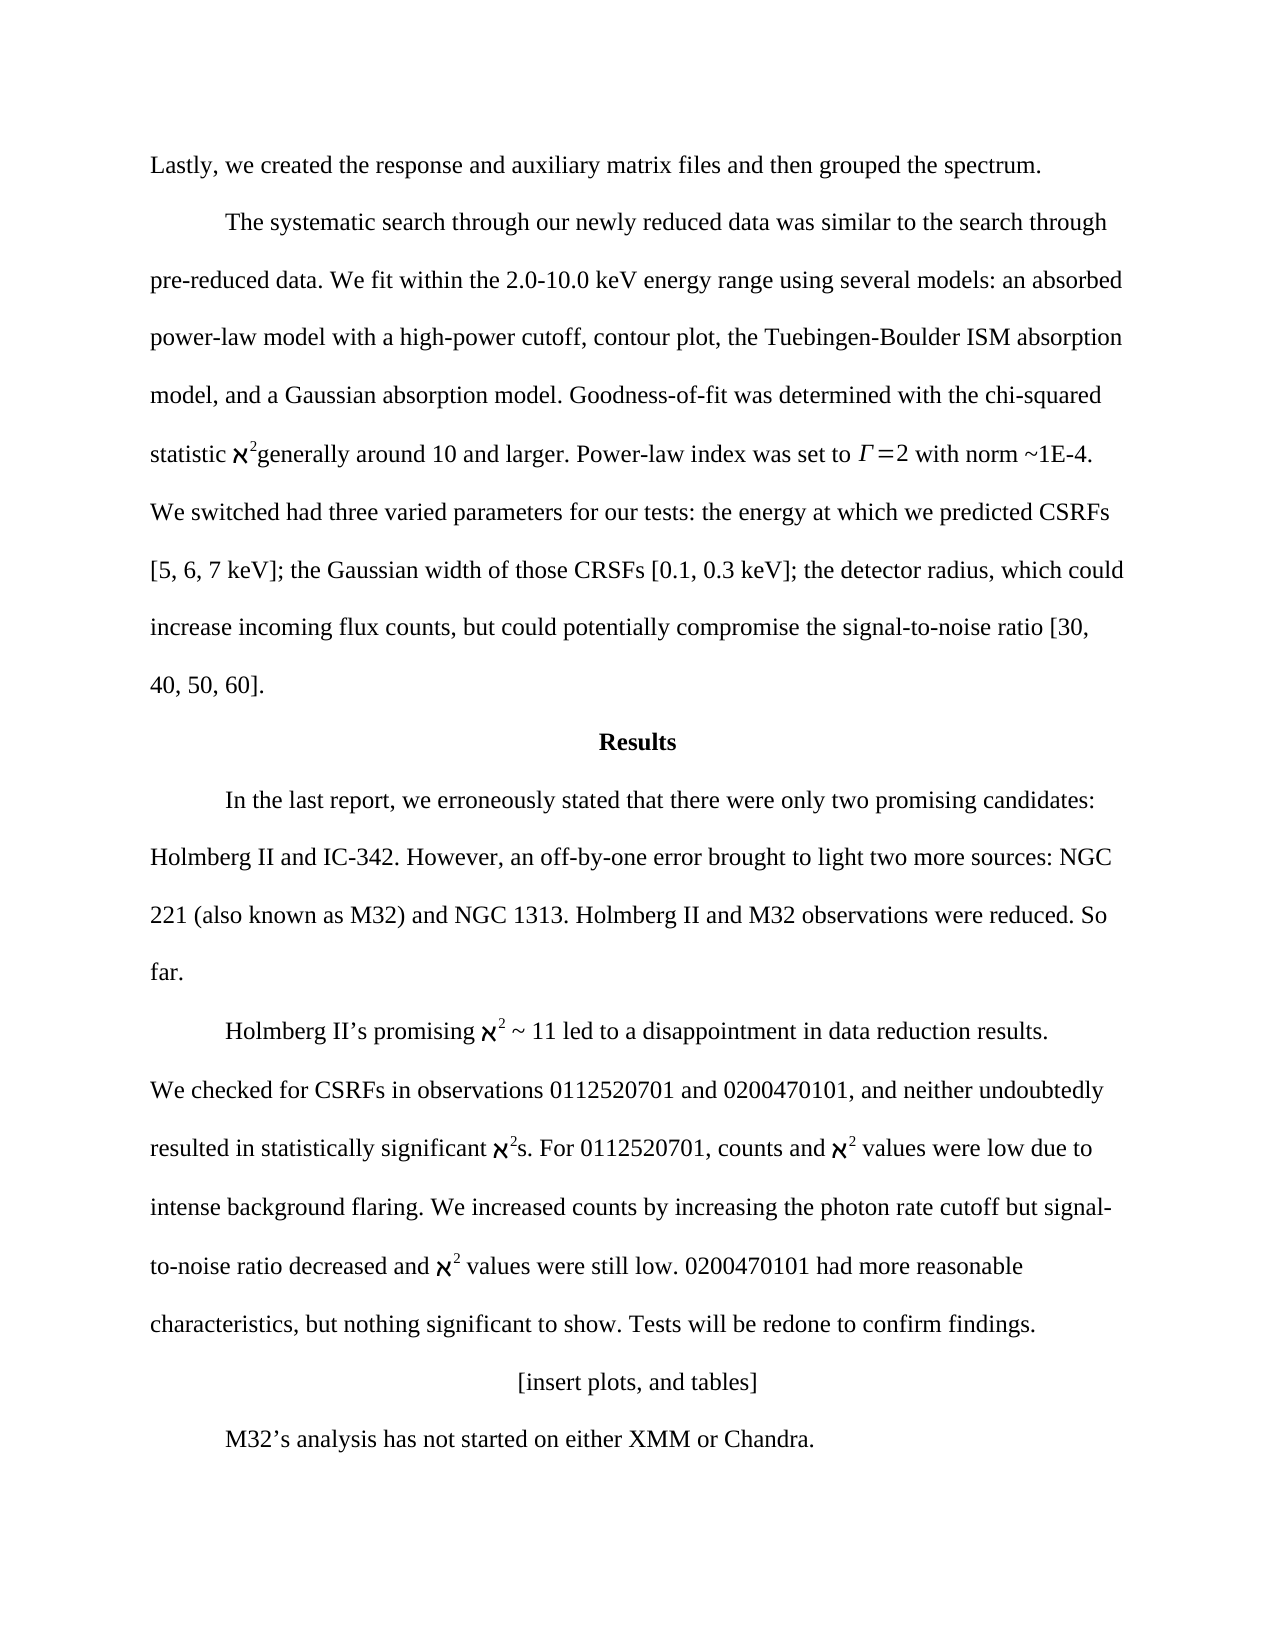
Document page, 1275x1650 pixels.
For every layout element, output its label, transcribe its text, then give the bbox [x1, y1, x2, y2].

text We checked for CSRFs in observations 0112520701 and 0200470101, and neither undoubtedly resulted in statistically significant s. For 0112520701, counts and values were low due to intense background flaring. We increased counts by increasing the photon rate cutoff but signal-to-noise ratio decreased and values were still low. 0200470101 had more reasonable characteristics, but nothing significant to show. Tests will be redone to confirm findings. [150, 1075, 1125, 1338]
text M32’s analysis has not started on either XMM or Chandra. [150, 1424, 1125, 1453]
text The systematic search through our newly reduced data was similar to the search through pre-reduced data. We fit within the 2.0-10.0 keV energy range using several models: an absorbed power-law model with a high-power cutoff, contour plot, the Tuebingen-Boulder ISM absorption model, and a Gaussian absorption model. Goodness-of-fit was determined with the chi-squared statistic generally around 10 and larger. Power-law index was set to with norm ~1E-4. We switched had three varied parameters for our tests: the energy at which we predicted CSRFs [5, 6, 7 keV]; the Gaussian width of those CRSFs [0.1, 0.3 keV]; the detector radius, which could increase incoming flux counts, but could potentially compromise the signal-to-noise ratio [30, 40, 50, 60]. [150, 207, 1125, 699]
text [insert plots, and tables] [150, 1367, 1125, 1396]
text Results [150, 727, 1125, 756]
text In the last report, we erroneously stated that there were only two promising candidates: Holmberg II and IC-342. However, an off-by-one error brought to light two more sources: NGC 221 (also known as M32) and NGC 1313. Holmberg II and M32 observations were reduced. So far. [150, 785, 1125, 986]
text Holmberg II’s promising ~ 11 led to a disappointment in data reduction results. [150, 1015, 1125, 1046]
text Lastly, we created the response and auxiliary matrix files and then grouped the spectrum. [150, 150, 1125, 179]
